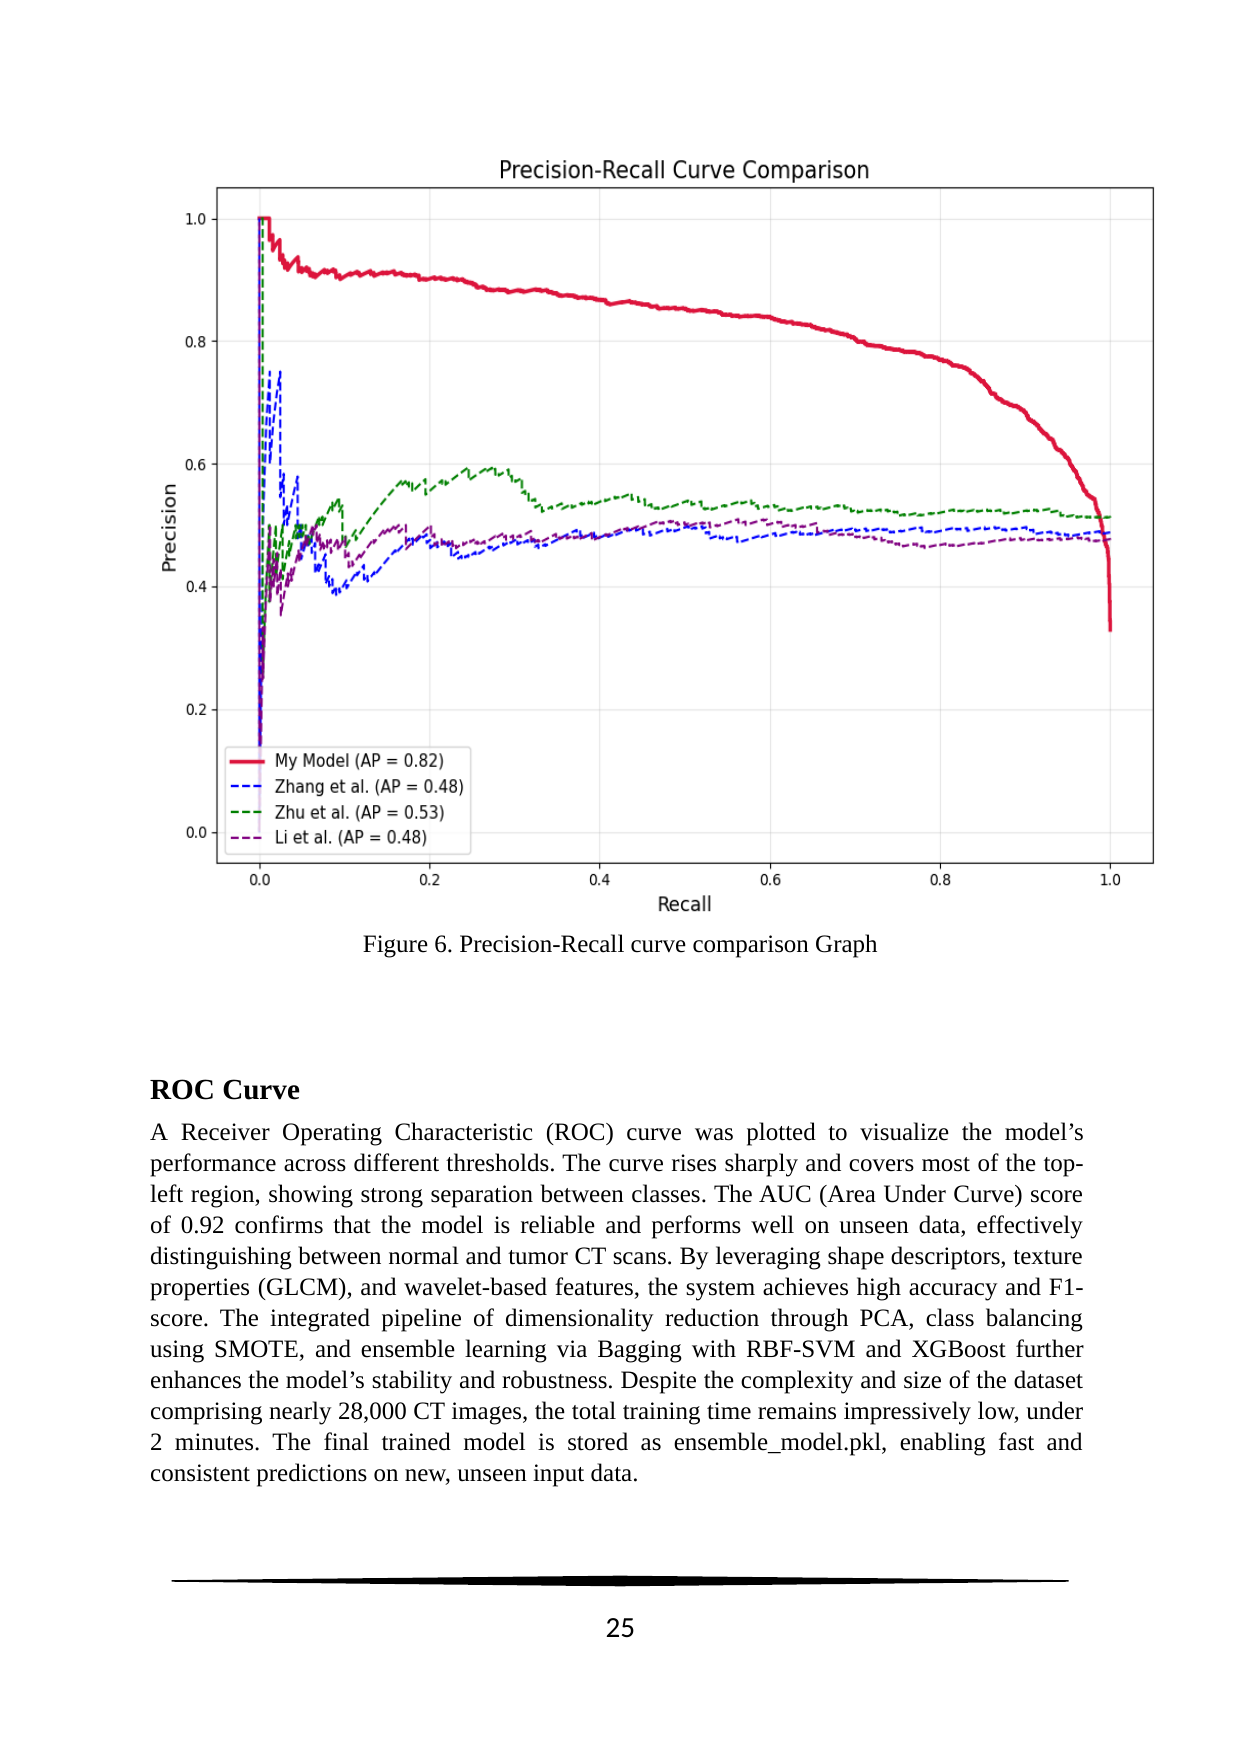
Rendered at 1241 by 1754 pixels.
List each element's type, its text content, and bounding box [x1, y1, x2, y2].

subtitle ROC Curve [150, 1072, 1090, 1106]
text Figure 6. Precision-Recall curve comparison Graph [150, 927, 1090, 958]
picture [150, 150, 1162, 927]
text A Receiver Operating Characteristic (ROC) curve was plotted to visualize the model’s performance across different thresholds. The curve rises sharply and covers most of the top-left region, showing strong separation between classes. The AUC (Area Under Curve) score of 0.92 confirms that the model is reliable and performs well on unseen data, effectively distinguishing between normal and tumor CT scans. By leveraging shape descriptors, texture properties (GLCM), and wavelet-based features, the system achieves high accuracy and F1-score. The integrated pipeline of dimensionality reduction through PCA, class balancing using SMOTE, and ensemble learning via Bagging with RBF-SVM and XGBoost further enhances the model’s stability and robustness. Despite the complexity and size of the dataset comprising nearly 28,000 CT images, the total training time remains impressively low, under 2 minutes. The final trained model is stored as ensemble_model.pkl, enabling fast and consistent predictions on new, unseen input data. [150, 1117, 1084, 1487]
